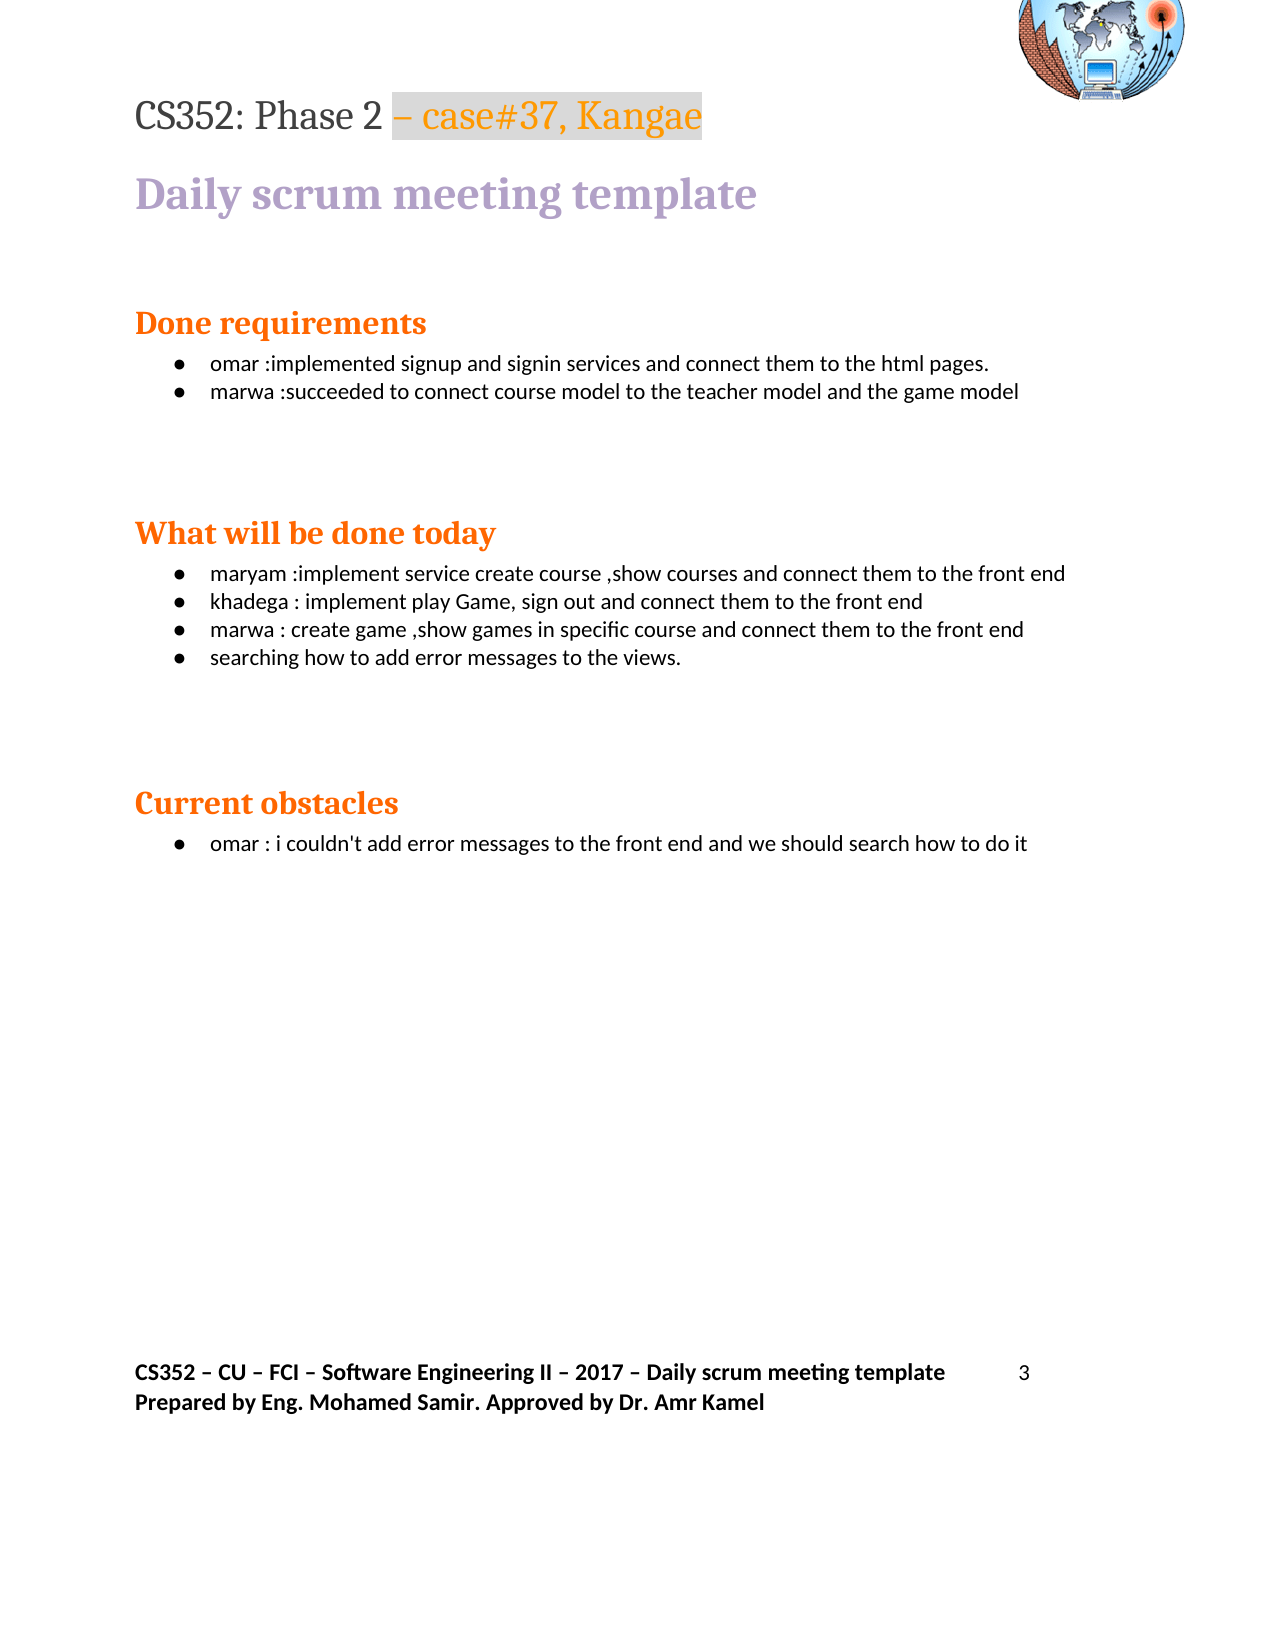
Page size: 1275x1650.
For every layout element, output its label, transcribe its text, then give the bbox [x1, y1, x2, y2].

list omar :implemented signup and signin services and connect them to the html pages. [172, 349, 1140, 377]
subtitle Done requirements [135, 305, 1140, 343]
list marwa : create game ,show games in specific course and connect them to the front end [172, 615, 1140, 643]
subtitle What will be done today [135, 514, 1140, 553]
list maryam :implement service create course ,show courses and connect them to the front end [172, 559, 1140, 587]
list marwa :succeeded to connect course model to the teacher model and the game model [172, 377, 1140, 405]
list omar : i couldn't add error messages to the front end and we should search how to do it [172, 829, 1140, 857]
list khadega : implement play Game, sign out and connect them to the front end [172, 587, 1140, 615]
list searching how to add error messages to the views. [172, 643, 1140, 671]
subtitle Current obstacles [135, 784, 1140, 823]
picture [1018, 0, 1186, 105]
